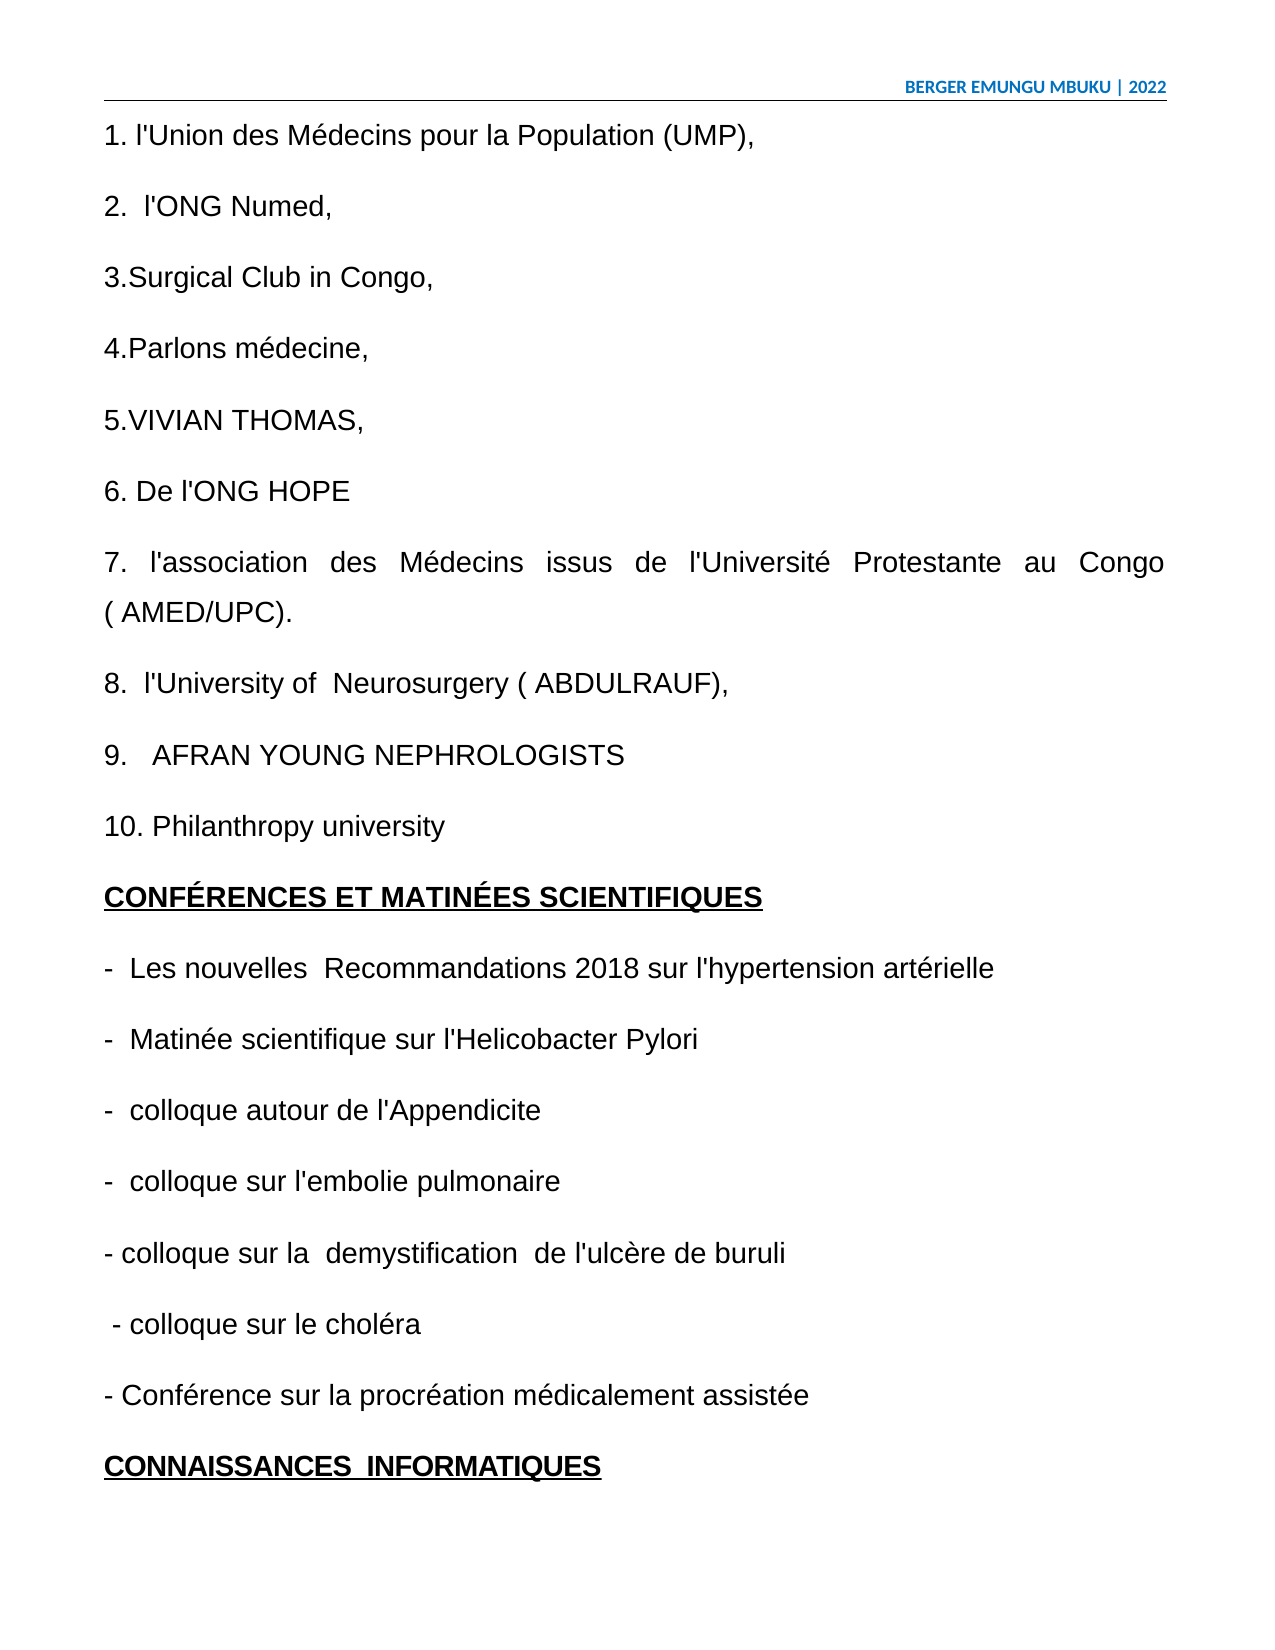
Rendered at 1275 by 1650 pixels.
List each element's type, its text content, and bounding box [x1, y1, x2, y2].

text - colloque sur l'embolie pulmonaire [103, 1164, 1167, 1198]
text 10. Philanthropy university [103, 809, 1167, 842]
text 6. De l'ONG HOPE [103, 474, 1167, 507]
text 9. AFRAN YOUNG NEPHROLOGISTS [103, 738, 1167, 771]
text 1. l'Union des Médecins pour la Population (UMP), [103, 118, 1167, 152]
text 8. l'University of Neurosurgery ( ABDULRAUF), [103, 666, 1167, 700]
subtitle CONNAISSANCES INFORMATIQUES [103, 1449, 1137, 1483]
text CONFÉRENCES ET MATINÉES SCIENTIFIQUES [103, 880, 1167, 913]
text - colloque sur le choléra [103, 1307, 1167, 1340]
text - Les nouvelles Recommandations 2018 sur l'hypertension artérielle [103, 951, 1167, 984]
text - Matinée scientifique sur l'Helicobacter Pylori [103, 1022, 1167, 1056]
text 7. l'association des Médecins issus de l'Université Protestante au Congo ( AMED/UPC). [103, 545, 1167, 629]
text - colloque autour de l'Appendicite [103, 1093, 1167, 1127]
text 5.VIVIAN THOMAS, [103, 403, 1167, 436]
text 4.Parlons médecine, [103, 332, 1167, 365]
text 2. l'ONG Numed, [103, 189, 1167, 223]
text - colloque sur la demystification de l'ulcère de buruli [103, 1236, 1167, 1269]
text 3.Surgical Club in Congo, [103, 260, 1167, 294]
text - Conférence sur la procréation médicalement assistée [103, 1378, 1167, 1411]
